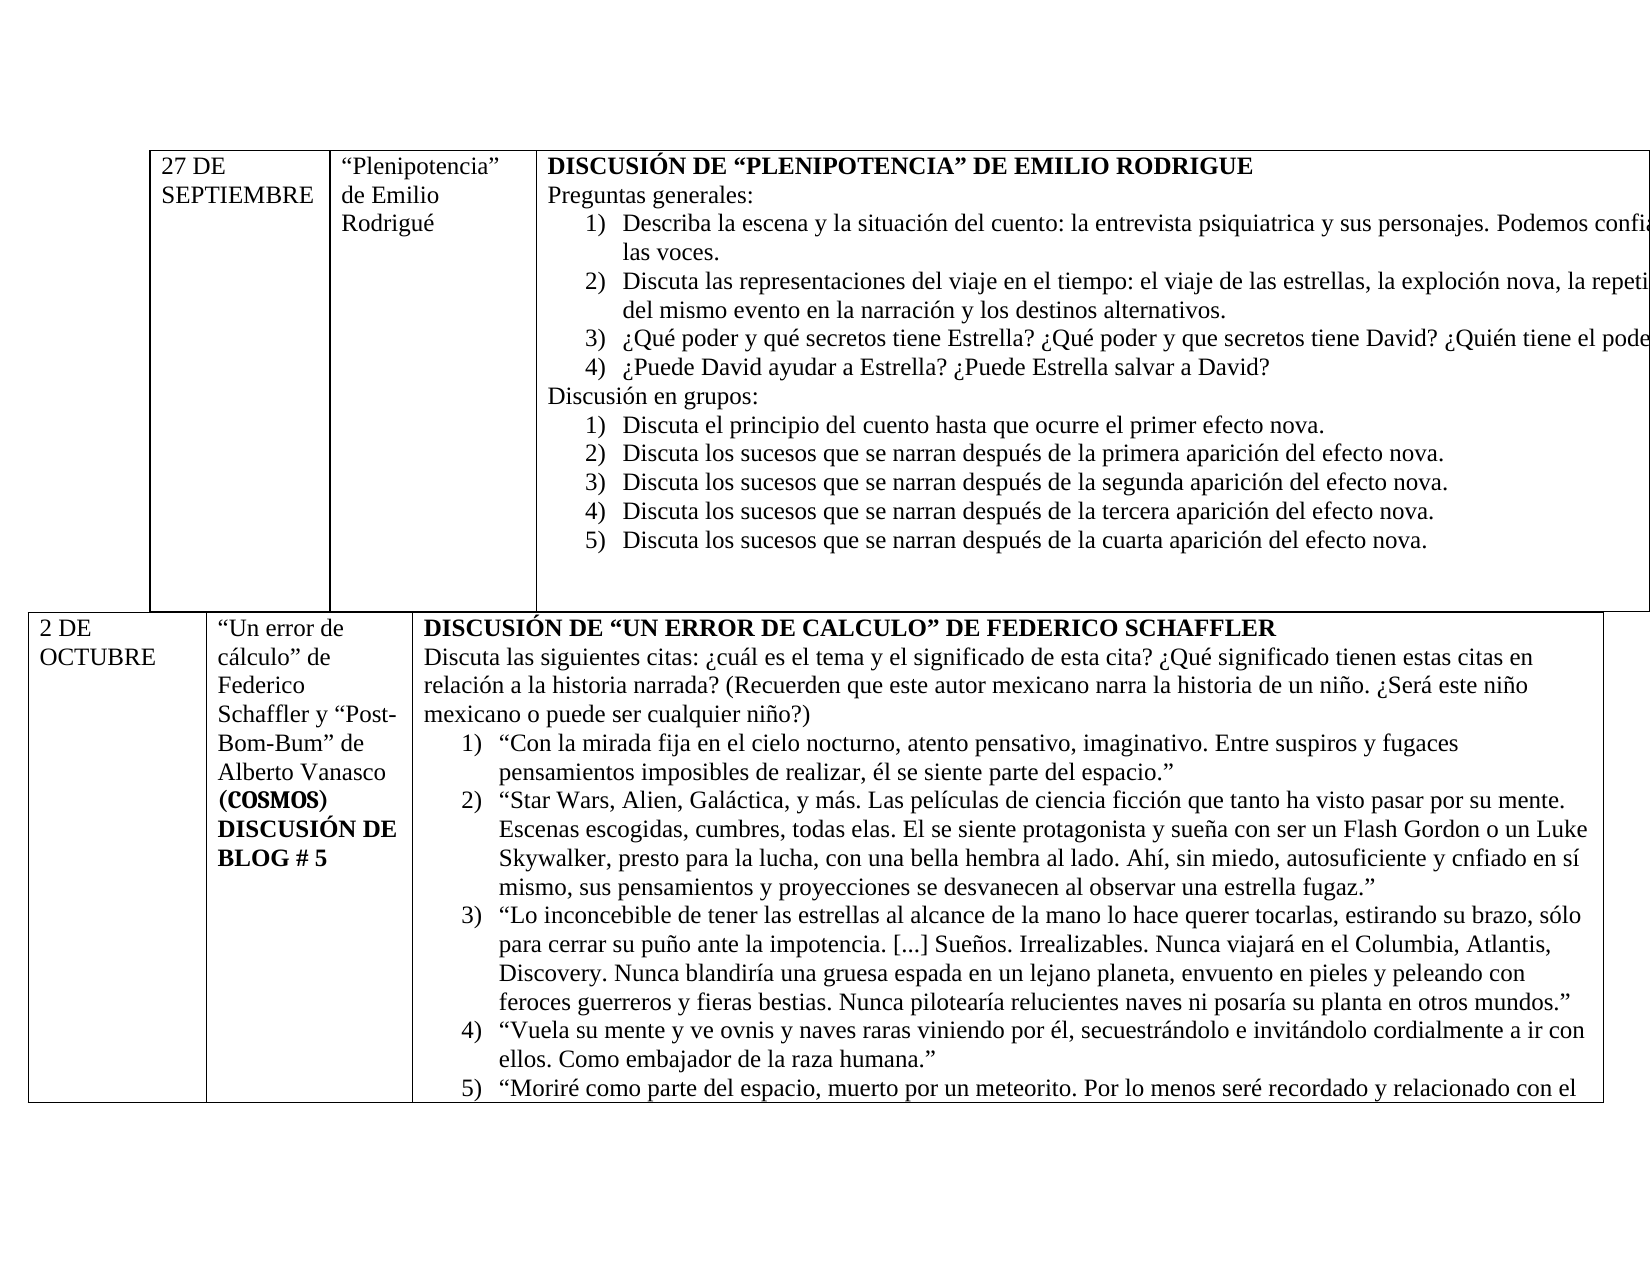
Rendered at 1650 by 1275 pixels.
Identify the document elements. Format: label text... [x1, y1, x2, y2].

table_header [207, 613, 412, 1102]
table_header “Plenipotencia” de Emilio Rodrigué [331, 151, 536, 611]
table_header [413, 613, 1603, 1102]
table_header DISCUSIÓN DE “PLENIPOTENCIA” DE EMILIO RODRIGUE Preguntas generales: Describa la escena y la situación del cuento: la entrevista psiquiatrica y sus personajes. Podemos confiar en las voces. Discuta las representaciones del viaje en el tiempo: el viaje de las estrellas, la exploción nova, la repetición del mismo evento en la narración y los destinos alternativos. ¿Qué poder y qué secretos tiene Estrella? ¿Qué poder y que secretos tiene David? ¿Quién tiene el poder? ¿Puede David ayudar a Estrella? ¿Puede Estrella salvar a David? Discusión en grupos: Discuta el principio del cuento hasta que ocurre el primer efecto nova. Discuta los sucesos que se narran después de la primera aparición del efecto nova. Discuta los sucesos que se narran después de la segunda aparición del efecto nova. Discuta los sucesos que se narran después de la tercera aparición del efecto nova. Discuta los sucesos que se narran después de la cuarta aparición del efecto nova. [537, 151, 1649, 611]
table_header 2 DE OCTUBRE [29, 613, 206, 1102]
table_header 27 DE SEPTIEMBRE [151, 151, 329, 611]
